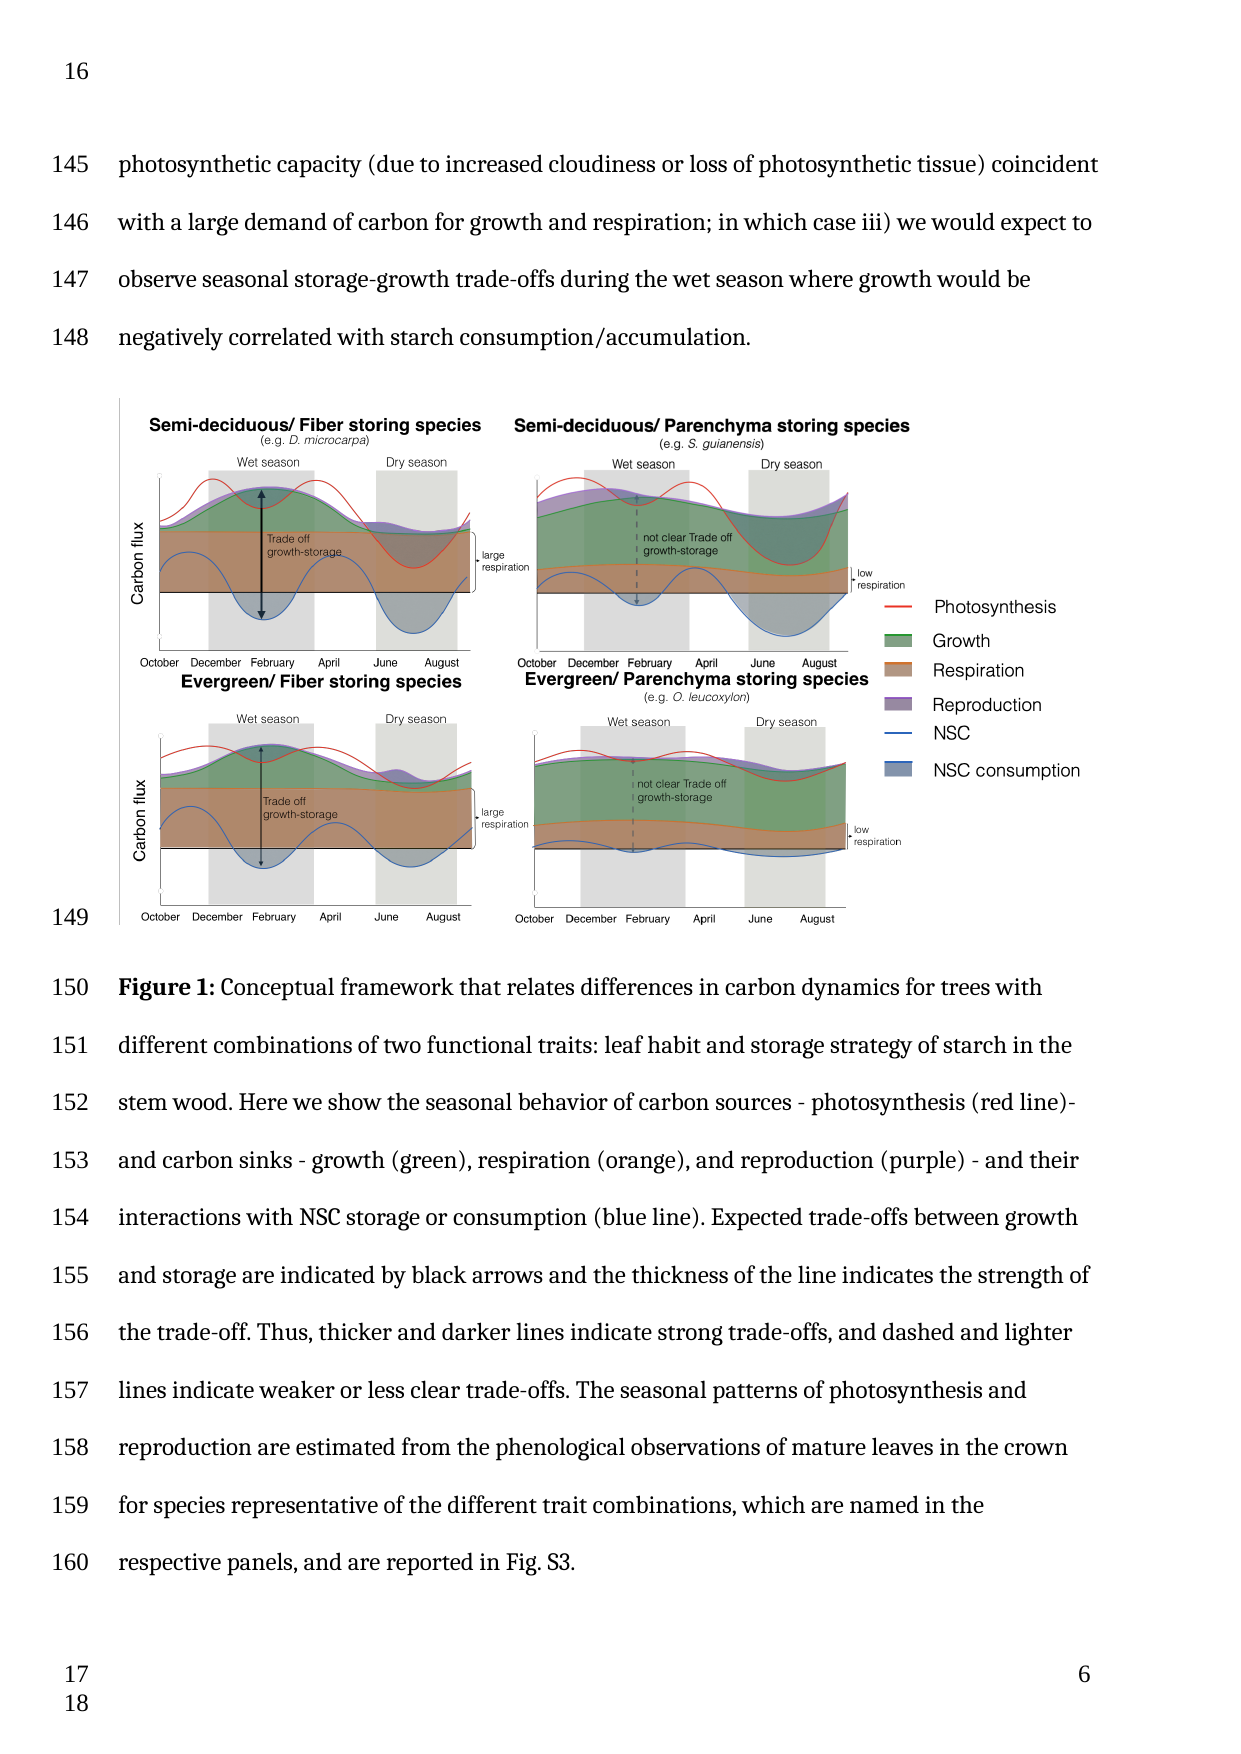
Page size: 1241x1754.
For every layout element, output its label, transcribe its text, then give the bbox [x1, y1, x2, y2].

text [118, 150, 1117, 351]
picture [118, 398, 1091, 926]
text Figure 1: Conceptual framework that relates differences in carbon dynamics for trees with different combinations of two functional traits: leaf habit and storage strategy of starch in the stem wood. Here we show the seasonal behavior of carbon sources - photosynthesis (red line)- and carbon sinks - growth (green), respiration (orange), and reproduction (purple) - and their interactions with NSC storage or consumption (blue line). Expected trade-offs between growth and storage are indicated by black arrows and the thickness of the line indicates the strength of the trade-off. Thus, thicker and darker lines indicate strong trade-offs, and dashed and lighter lines indicate weaker or less clear trade-offs. The seasonal patterns of photosynthesis and reproduction are estimated from the phenological observations of mature leaves in the crown for species representative of the different trait combinations, which are named in the respective panels, and are reported in Fig. S3. [118, 973, 1090, 1577]
